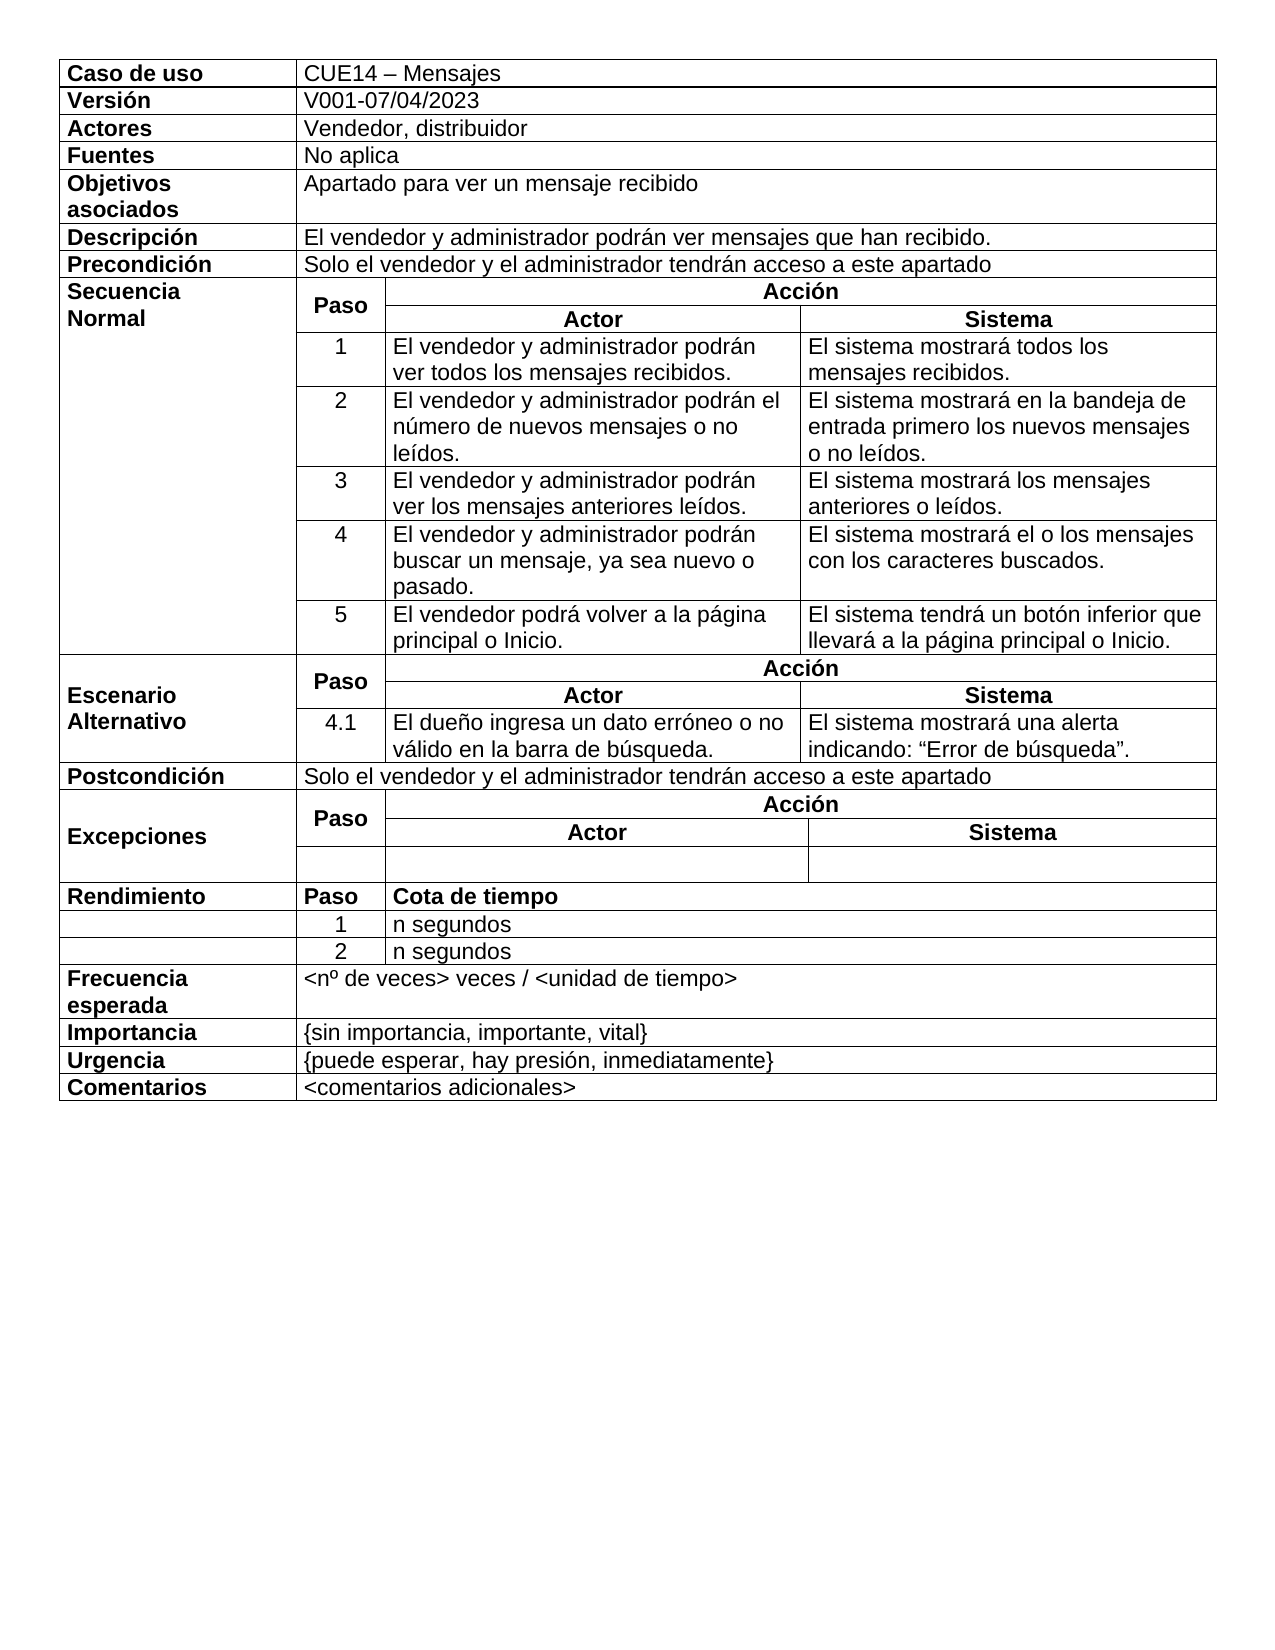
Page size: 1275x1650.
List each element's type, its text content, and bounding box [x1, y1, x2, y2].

table_cell {sin importancia, importante, vital} [297, 1019, 1216, 1046]
table_cell [809, 847, 1216, 882]
table_cell 1 [297, 911, 385, 937]
table_cell Descripción [60, 224, 296, 250]
table_cell Paso [297, 655, 385, 708]
table_cell <nº de veces> veces / <unidad de tiempo> [297, 965, 1216, 1018]
table_cell Paso [297, 278, 385, 332]
table_cell El sistema mostrará los mensajes anteriores o leídos. [801, 467, 1216, 519]
table_cell Postcondición [60, 763, 296, 789]
table_cell Cota de tiempo [386, 883, 1216, 909]
table_cell Actores [60, 115, 296, 141]
table_cell Versión [60, 88, 296, 114]
table_cell Solo el vendedor y el administrador tendrán acceso a este apartado [297, 251, 1216, 277]
table_cell 5 [297, 601, 385, 653]
table_cell El vendedor y administrador podrán ver todos los mensajes recibidos. [386, 333, 800, 386]
table_cell Acción [386, 278, 1216, 304]
table_cell Vendedor, distribuidor [297, 115, 1216, 141]
table_cell Comentarios [60, 1074, 296, 1100]
table_cell Paso [297, 790, 385, 846]
table_header CUE14 – Mensajes [297, 60, 1216, 86]
table_cell Sistema [801, 682, 1216, 708]
table_cell Actor [386, 682, 800, 708]
table_cell El sistema mostrará en la bandeja de entrada primero los nuevos mensajes o no leídos. [801, 387, 1216, 466]
table_cell n segundos [386, 938, 1216, 964]
table_cell 3 [297, 467, 385, 519]
table_cell Rendimiento [60, 883, 296, 909]
table_cell No aplica [297, 142, 1216, 169]
table_cell El vendedor y administrador podrán el número de nuevos mensajes o no leídos. [386, 387, 800, 466]
table_cell V001-07/04/2023 [297, 88, 1216, 114]
table_cell 4.1 [297, 709, 385, 762]
table_cell [60, 938, 296, 964]
table_cell Secuencia Normal [60, 278, 296, 653]
table_cell Fuentes [60, 142, 296, 169]
table_cell Importancia [60, 1019, 296, 1046]
table_cell El sistema mostrará el o los mensajes con los caracteres buscados. [801, 521, 1216, 600]
table_cell Actor [386, 819, 808, 846]
table_cell 1 [297, 333, 385, 386]
table_header Caso de uso [60, 60, 296, 86]
table_cell El dueño ingresa un dato erróneo o no válido en la barra de búsqueda. [386, 709, 800, 762]
table_cell [60, 911, 296, 937]
table_cell Acción [386, 655, 1216, 681]
table_cell <comentarios adicionales> [297, 1074, 1216, 1100]
table_cell Acción [386, 790, 1216, 818]
table_cell Frecuencia esperada [60, 965, 296, 1018]
table_cell El vendedor y administrador podrán buscar un mensaje, ya sea nuevo o pasado. [386, 521, 800, 600]
table_cell El sistema tendrá un botón inferior que llevará a la página principal o Inicio. [801, 601, 1216, 653]
table_cell El vendedor podrá volver a la página principal o Inicio. [386, 601, 800, 653]
table_cell {puede esperar, hay presión, inmediatamente} [297, 1047, 1216, 1073]
table_cell Sistema [809, 819, 1216, 846]
table_cell Excepciones [60, 790, 296, 882]
table_cell Objetivos asociados [60, 170, 296, 222]
table_cell 4 [297, 521, 385, 600]
table_cell Escenario Alternativo [60, 655, 296, 762]
table_cell El vendedor y administrador podrán ver los mensajes anteriores leídos. [386, 467, 800, 519]
table_cell 2 [297, 938, 385, 964]
table_cell [386, 847, 808, 882]
table_cell El sistema mostrará todos los mensajes recibidos. [801, 333, 1216, 386]
table_cell Actor [386, 306, 800, 332]
table_cell Precondición [60, 251, 296, 277]
table_cell 2 [297, 387, 385, 466]
table_cell El sistema mostrará una alerta indicando: “Error de búsqueda”. [801, 709, 1216, 762]
table_cell Solo el vendedor y el administrador tendrán acceso a este apartado [297, 763, 1216, 789]
table_cell Paso [297, 883, 385, 909]
table_cell Urgencia [60, 1047, 296, 1073]
table_cell Apartado para ver un mensaje recibido [297, 170, 1216, 222]
table_cell El vendedor y administrador podrán ver mensajes que han recibido. [297, 224, 1216, 250]
table_cell [297, 847, 385, 882]
table_cell Sistema [801, 306, 1216, 332]
table_cell n segundos [386, 911, 1216, 937]
